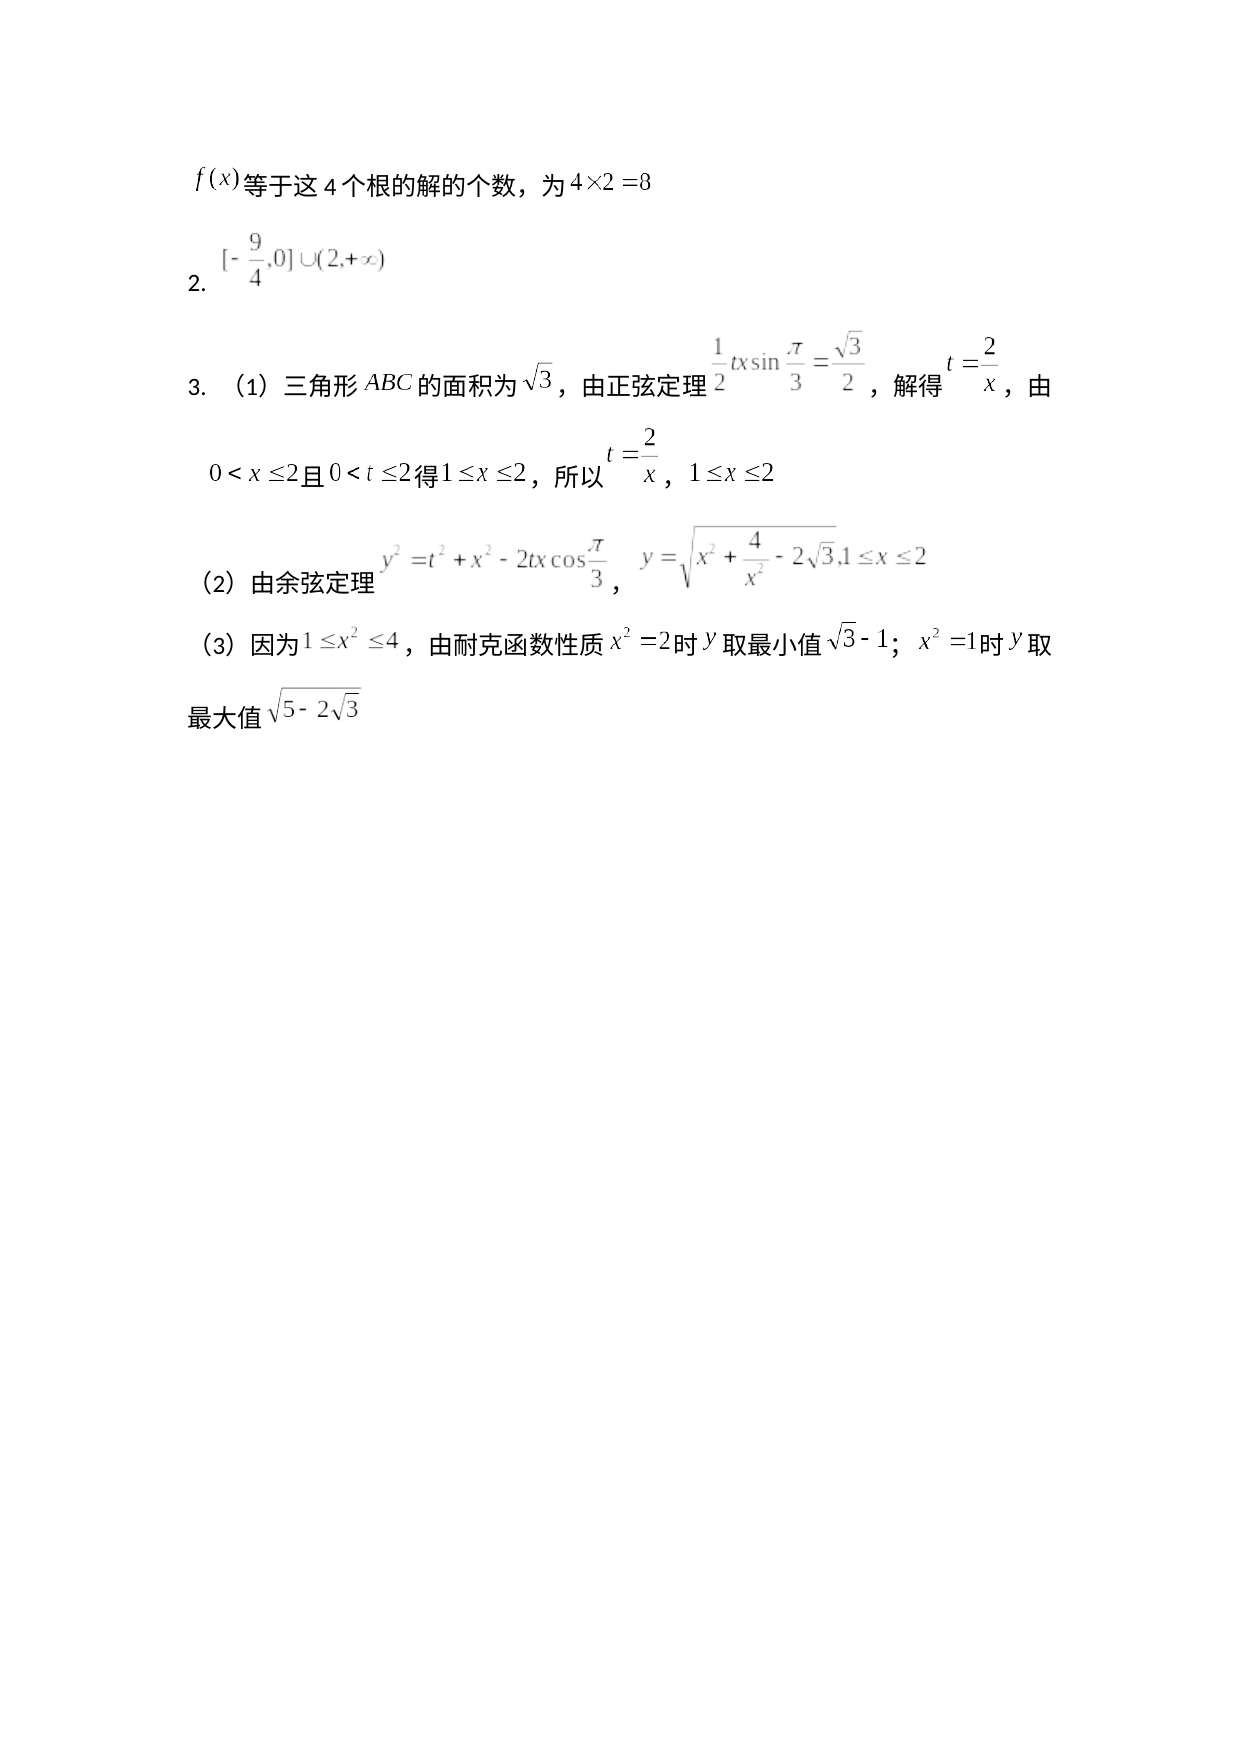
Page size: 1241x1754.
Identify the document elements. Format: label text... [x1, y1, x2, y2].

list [187, 162, 1053, 227]
list 由余弦定理， [187, 519, 1053, 617]
list 因为，由耐克函数性质时取最小值；时取最大值 [187, 617, 1053, 747]
list （1）三角形的面积为，由正弦定理，解得，由且得，所以， [187, 324, 1053, 519]
